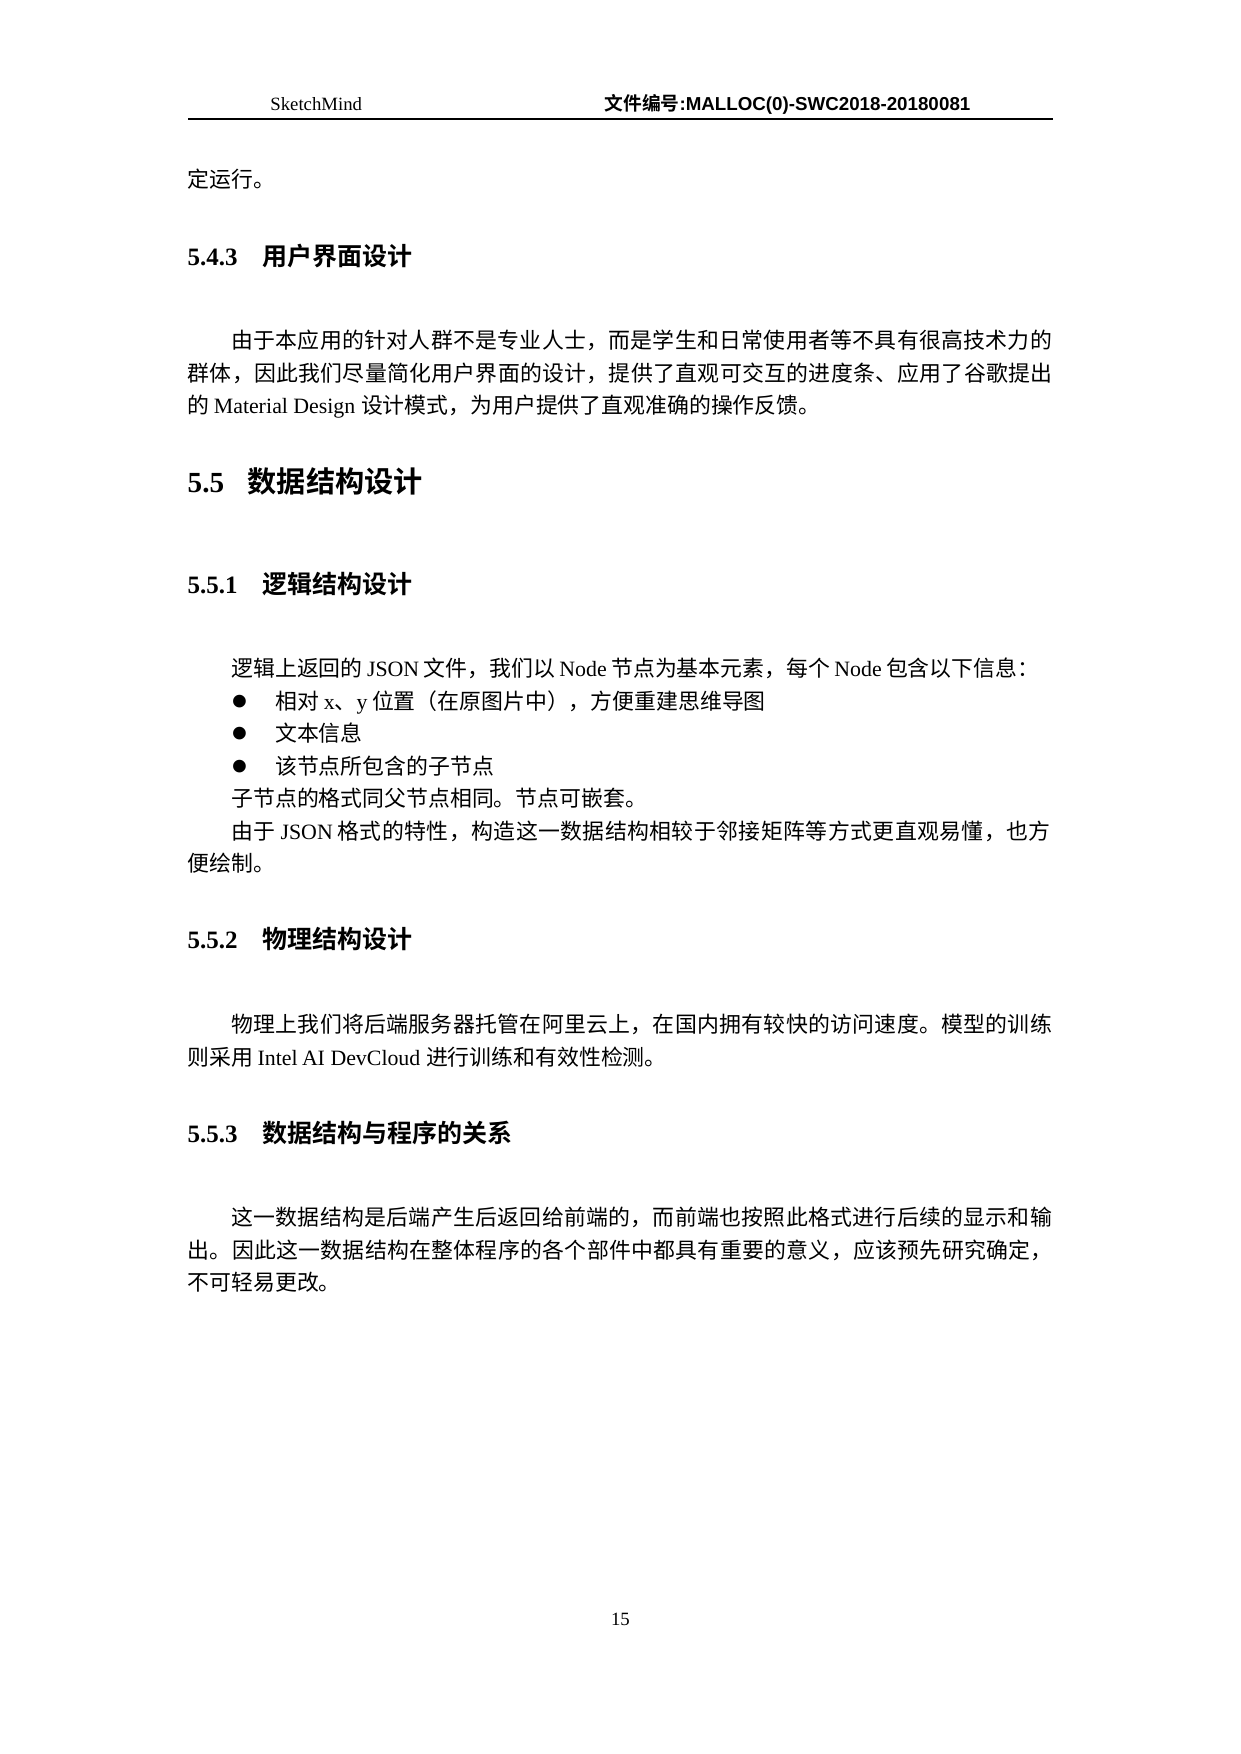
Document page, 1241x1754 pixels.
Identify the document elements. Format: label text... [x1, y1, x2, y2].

text 由于本应用的针对人群不是专业人士，而是学生和日常使用者等不具有很高技术力的群体，因此我们尽量简化用户界面的设计，提供了直观可交互的进度条、应用了谷歌提出的Material Design 设计模式，为用户提供了直观准确的操作反馈。 [187, 323, 1053, 420]
list 相对 x、y位置（在原图片中），方便重建思维导图 [231, 683, 1053, 716]
subtitle 数据结构设计 [187, 447, 1053, 512]
text 物理上我们将后端服务器托管在阿里云上，在国内拥有较快的访问速度。模型的训练则采用Intel AI DevCloud 进行训练和有效性检测。 [187, 1007, 1053, 1072]
list 文本信息 [231, 716, 1053, 748]
subtitle 数据结构与程序的关系 [187, 1099, 1053, 1164]
text 由于JSON格式的特性，构造这一数据结构相较于邻接矩阵等方式更直观易懂，也方便绘制。 [187, 813, 1053, 878]
text 这一数据结构是后端产生后返回给前端的，而前端也按照此格式进行后续的显示和输出。因此这一数据结构在整体程序的各个部件中都具有重要的意义，应该预先研究确定，不可轻易更改。 [187, 1200, 1053, 1297]
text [187, 162, 1053, 194]
subtitle 物理结构设计 [187, 906, 1053, 971]
subtitle 逻辑结构设计 [187, 550, 1053, 615]
text 子节点的格式同父节点相同。节点可嵌套。 [231, 781, 1053, 813]
subtitle 用户界面设计 [187, 222, 1053, 287]
text 逻辑上返回的JSON文件，我们以Node节点为基本元素，每个Node包含以下信息： [187, 651, 1053, 683]
list 该节点所包含的子节点 [231, 748, 1053, 781]
